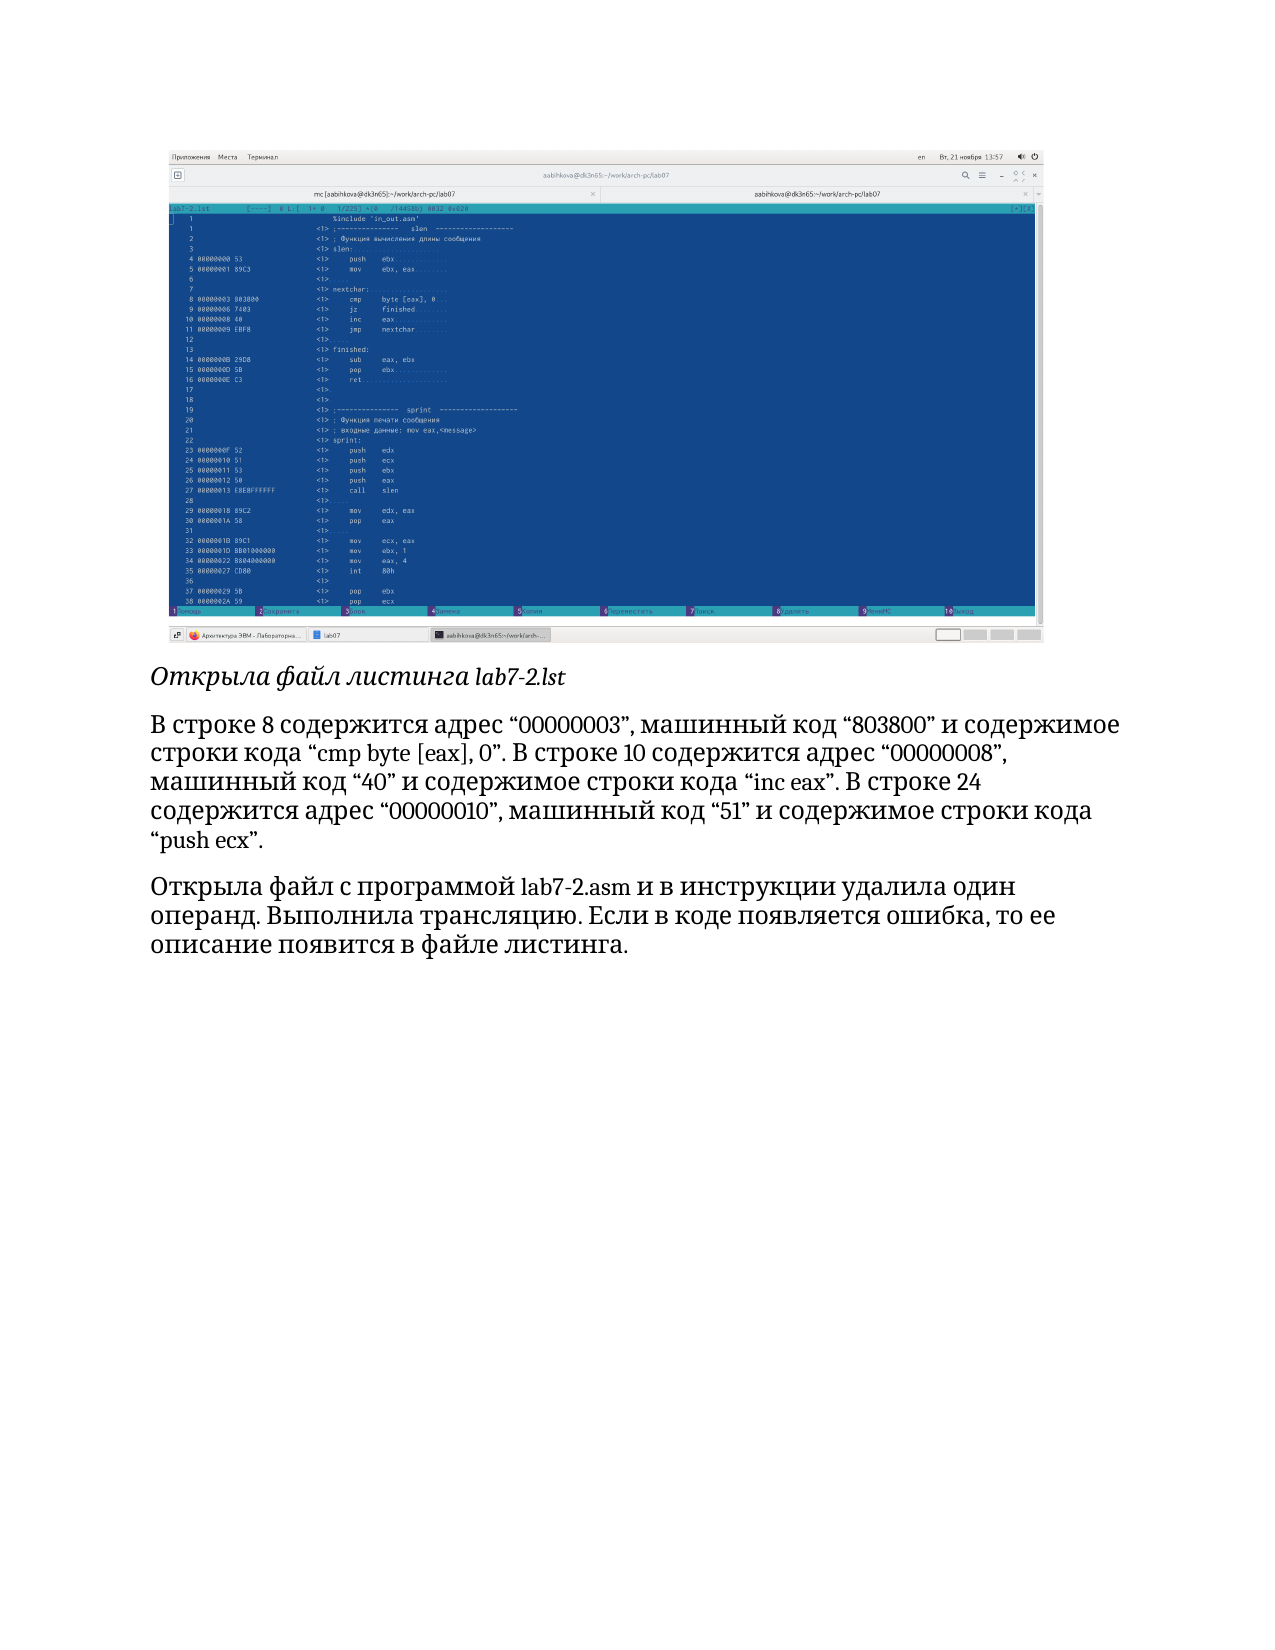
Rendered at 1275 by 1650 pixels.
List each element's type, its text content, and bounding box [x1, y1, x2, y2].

text В строке 8 содержится адрес “00000003”, машинный код “803800” и содержимое строки кода “cmp byte [eax], 0”. В строке 10 содержится адрес “00000008”, машинный код “40” и содержимое строки кода “inc eax”. В строке 24 содержится адрес “00000010”, машинный код “51” и содержимое строки кода “push ecx”. [150, 711, 1125, 854]
text Открыла файл с программой lab7-2.asm и в инструкции удалила один операнд. Выполнила трансляцию. Если в коде появляется ошибка, то ее описание появится в файле листинга. [150, 873, 1125, 959]
text Открыла файл листинга lab7-2.lst [150, 663, 1125, 692]
picture [168, 150, 1044, 643]
